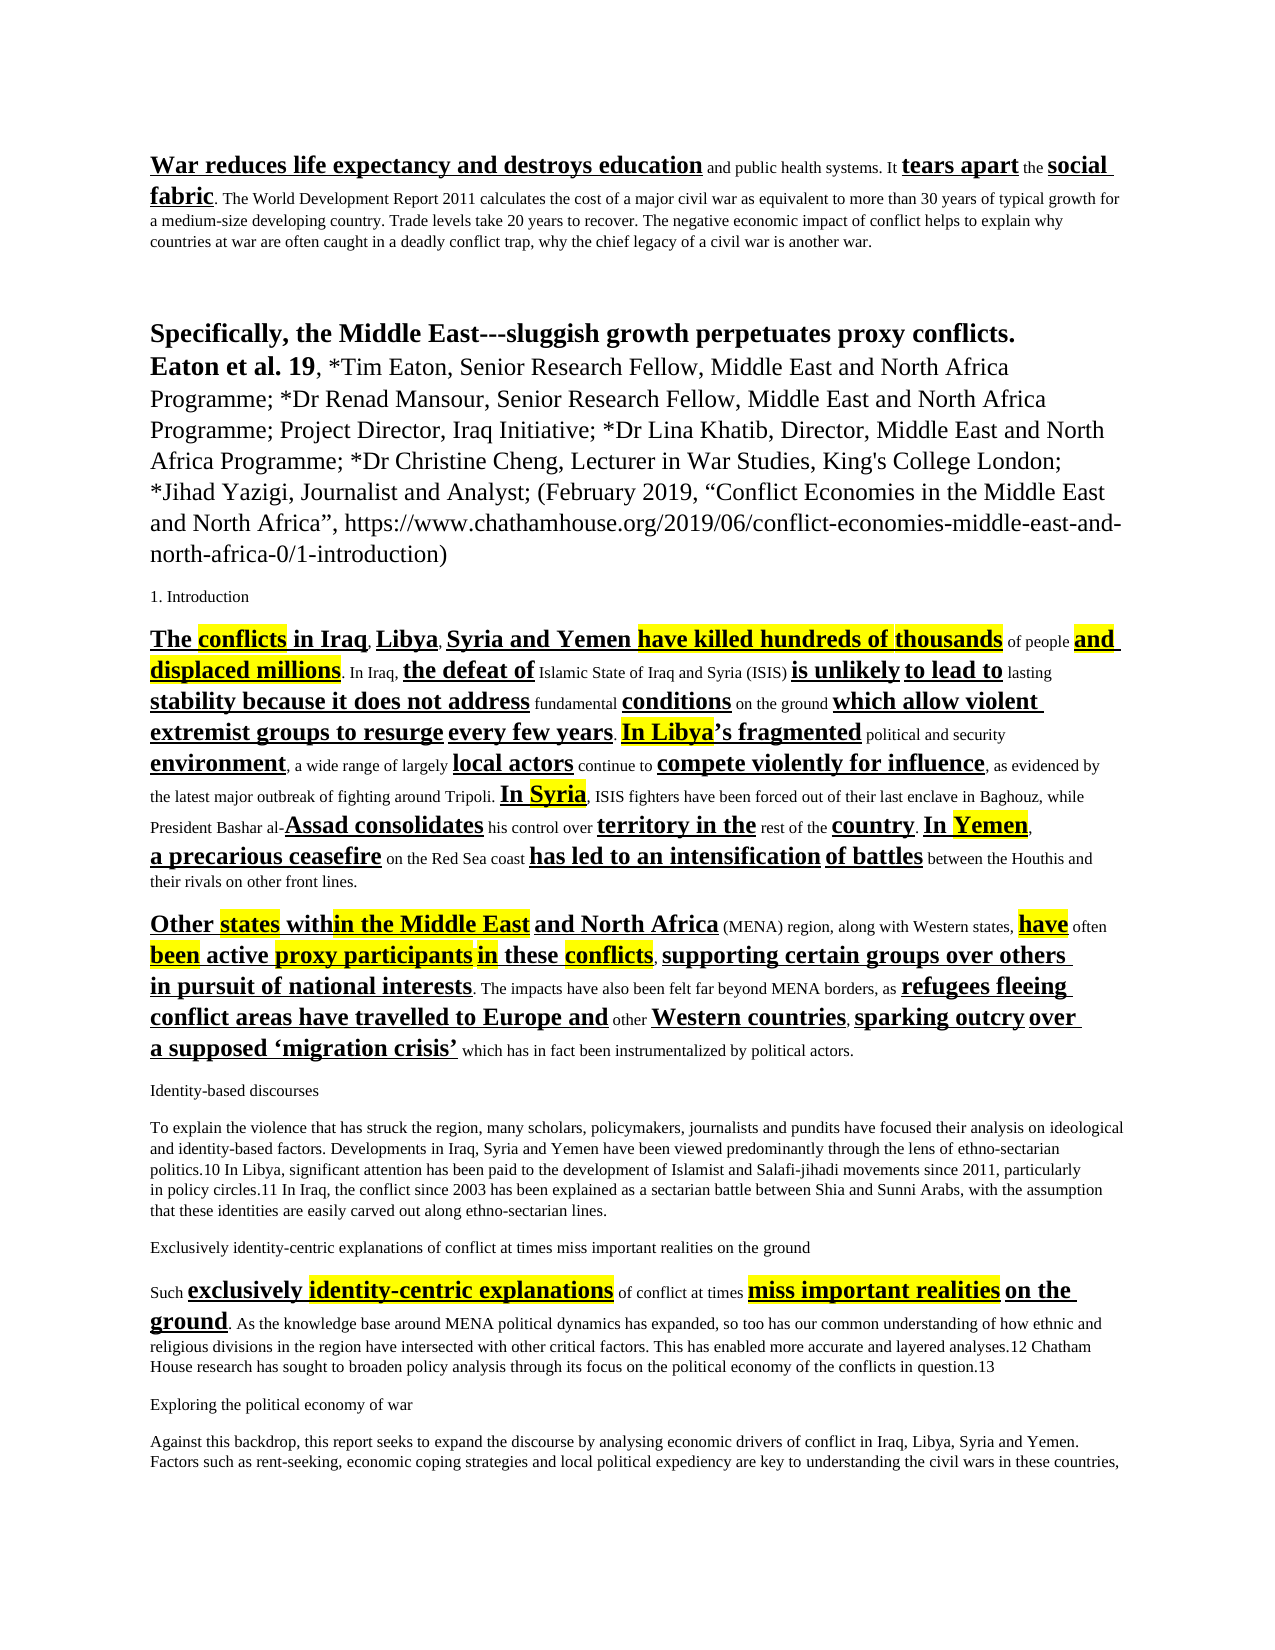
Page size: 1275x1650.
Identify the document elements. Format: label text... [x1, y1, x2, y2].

text The conflicts in Iraq, Libya, Syria and Yemen have killed hundreds of thousands of people and displaced millions. In Iraq, the defeat of Islamic State of Iraq and Syria (ISIS) is unlikely to lead to lasting stability because it does not address fundamental conditions on the ground which allow violent extremist groups to resurge every few years. In Libya’s fragmented political and security environment, a wide range of largely local actors continue to compete violently for influence, as evidenced by the latest major outbreak of fighting around Tripoli. In Syria, ISIS fighters have been forced out of their last enclave in Baghouz, while President Bashar al-Assad consolidates his control over territory in the rest of the country. In Yemen, a precarious ceasefire on the Red Sea coast has led to an intensification of battles between the Houthis and their rivals on other front lines. [150, 624, 1125, 891]
text Such exclusively identity-centric explanations of conflict at times miss important realities on the ground. As the knowledge base around MENA political dynamics has expanded, so too has our common understanding of how ethnic and religious divisions in the region have intersected with other critical factors. This has enabled more accurate and layered analyses.12 Chatham House research has sought to broaden policy analysis through its focus on the political economy of the conflicts in question.13 [150, 1275, 1125, 1376]
subtitle Specifically, the Middle East---sluggish growth perpetuates proxy conflicts. [150, 317, 1125, 348]
text Exclusively identity-centric explanations of conflict at times miss important realities on the ground [150, 1238, 1125, 1257]
text 1. Introduction [150, 587, 1125, 606]
text Exploring the political economy of war [150, 1394, 1125, 1413]
text Other states within the Middle East and North Africa (MENA) region, along with Western states, have often been active proxy participants in these conflicts, supporting certain groups over others in pursuit of national interests. The impacts have also been felt far beyond MENA borders, as refugees fleeing conflict areas have travelled to Europe and other Western countries, sparking outcry over a supposed ‘migration crisis’ which has in fact been instrumentalized by political actors. [150, 909, 1125, 1062]
text To explain the violence that has struck the region, many scholars, policymakers, journalists and pundits have focused their analysis on ideological and identity-based factors. Developments in Iraq, Syria and Yemen have been viewed predominantly through the lens of ethno-sectarian politics.10 In Libya, significant attention has been paid to the development of Islamist and Salafi-jihadi movements since 2011, particularly in policy circles.11 In Iraq, the conflict since 2003 has been explained as a sectarian battle between Shia and Sunni Arabs, with the assumption that these identities are easily carved out along ethno-sectarian lines. [150, 1118, 1125, 1220]
text War reduces life expectancy and destroys education and public health systems. It tears apart the social fabric. The World Development Report 2011 calculates the cost of a major civil war as equivalent to more than 30 years of typical growth for a medium-size developing country. Trade levels take 20 years to recover. The negative economic impact of conflict helps to explain why countries at war are often caught in a deadly conflict trap, why the chief legacy of a civil war is another war. [150, 150, 1125, 251]
text Eaton et al. 19, *Tim Eaton, Senior Research Fellow, Middle East and North Africa Programme; *Dr Renad Mansour, Senior Research Fellow, Middle East and North Africa Programme; Project Director, Iraq Initiative; *Dr Lina Khatib, Director, Middle East and North Africa Programme; *Dr Christine Cheng, Lecturer in War Studies, King's College London; *Jihad Yazigi, Journalist and Analyst; (February 2019, “Conflict Economies in the Middle East and North Africa”, https://www.chathamhouse.org/2019/06/conflict-economies-middle-east-and-north-africa-0/1-introduction) [150, 350, 1125, 568]
text Identity-based discourses [150, 1081, 1125, 1100]
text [150, 1432, 1125, 1471]
